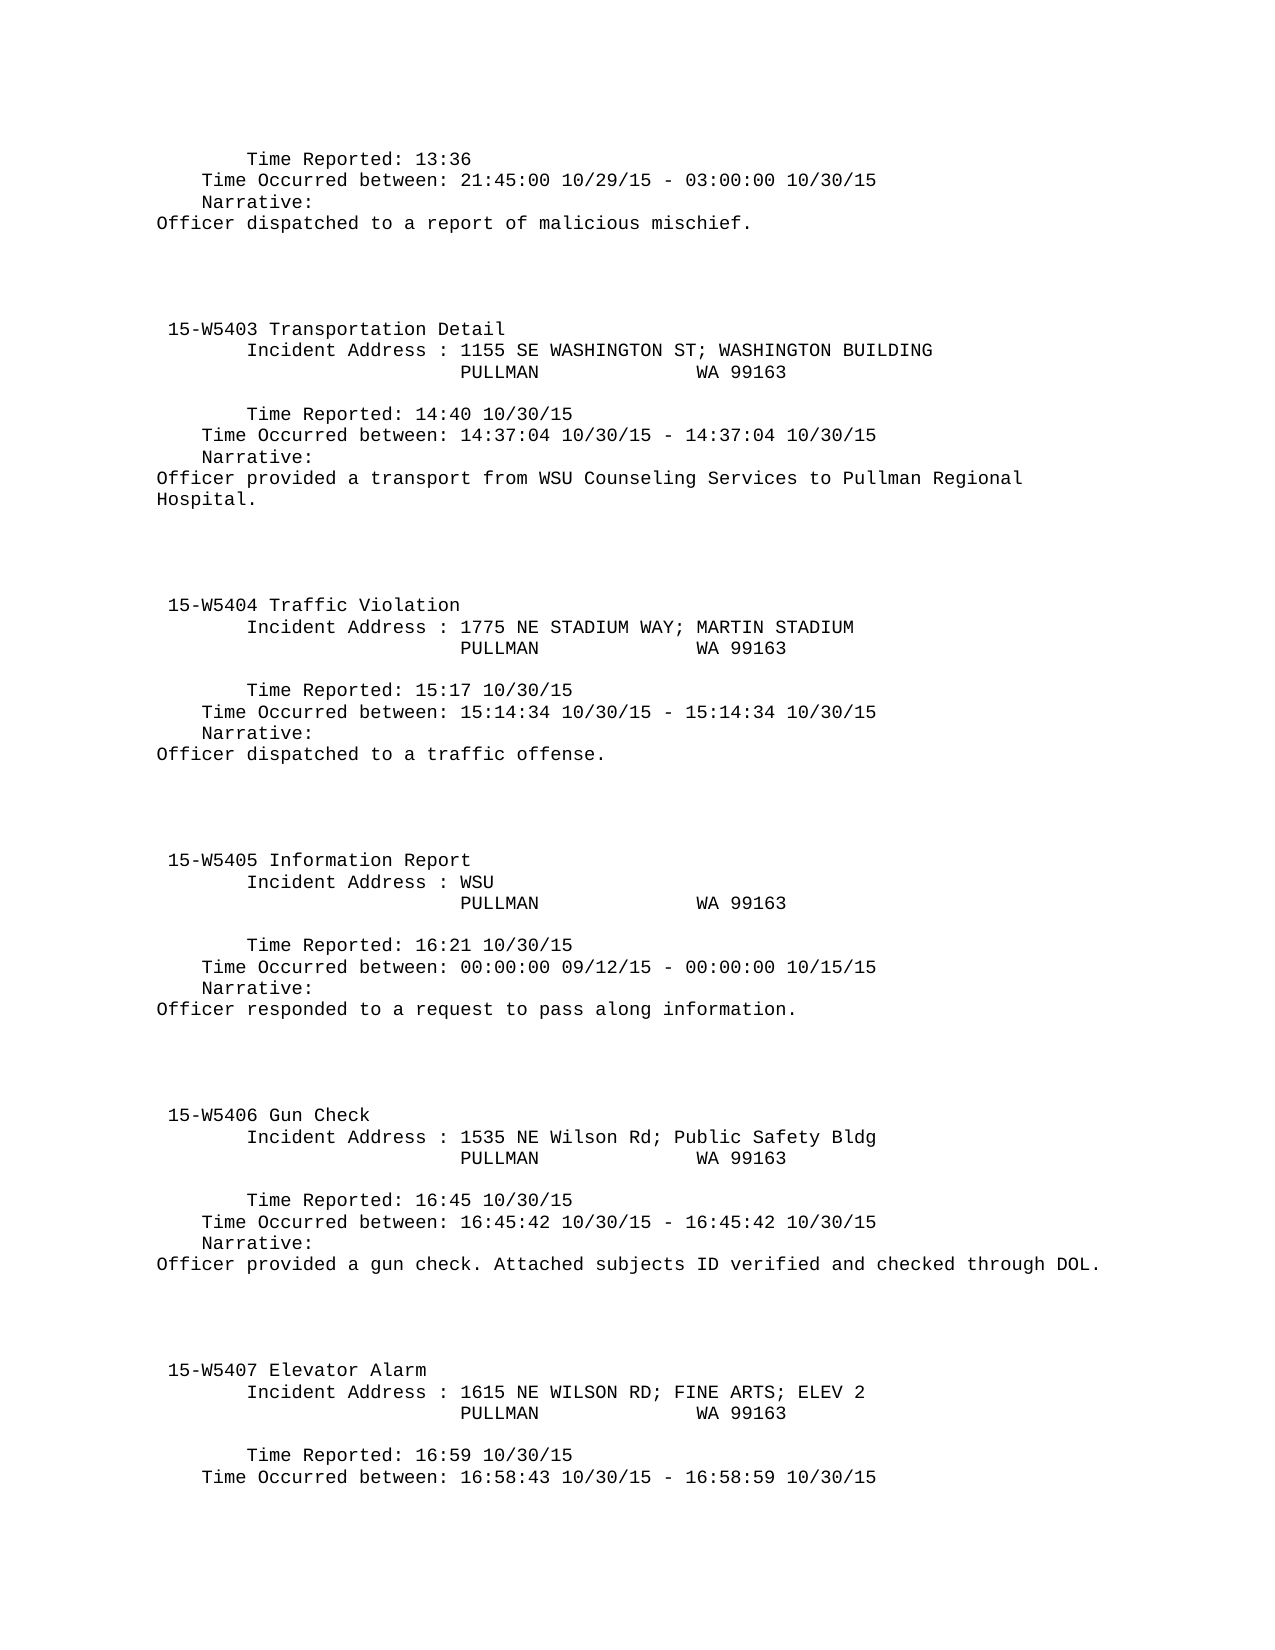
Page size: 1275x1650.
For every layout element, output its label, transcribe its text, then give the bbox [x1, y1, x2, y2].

text Time Reported: 15:17 10/30/15 [156, 681, 1118, 702]
text Time Reported: 16:21 10/30/15 [156, 936, 1118, 957]
text Time Occurred between: 14:37:04 10/30/15 - 14:37:04 10/30/15 [156, 426, 1118, 447]
text Narrative: [156, 724, 1118, 745]
text Incident Address : 1775 NE STADIUM WAY; MARTIN STADIUM [156, 617, 1118, 639]
text Incident Address : 1615 NE WILSON RD; FINE ARTS; ELEV 2 [156, 1382, 1118, 1404]
text Officer dispatched to a report of malicious mischief. [156, 214, 1118, 235]
text Incident Address : 1155 SE WASHINGTON ST; WASHINGTON BUILDING [156, 341, 1118, 362]
text Time Occurred between: 15:14:34 10/30/15 - 15:14:34 10/30/15 [156, 702, 1118, 724]
text 15-W5406 Gun Check [156, 1106, 1118, 1127]
text PULLMAN WA 99163 [156, 894, 1118, 915]
text Time Reported: 16:59 10/30/15 [156, 1446, 1118, 1467]
text 15-W5407 Elevator Alarm [156, 1361, 1118, 1382]
text Officer responded to a request to pass along information. [156, 1000, 1118, 1021]
text Narrative: [156, 447, 1118, 469]
text Incident Address : 1535 NE Wilson Rd; Public Safety Bldg [156, 1127, 1118, 1149]
text PULLMAN WA 99163 [156, 1404, 1118, 1425]
text Narrative: [156, 192, 1118, 214]
text Officer dispatched to a traffic offense. [156, 745, 1118, 766]
text Officer provided a gun check. Attached subjects ID verified and checked through DOL. [156, 1255, 1118, 1276]
text Time Reported: 14:40 10/30/15 [156, 405, 1118, 426]
text Time Occurred between: 00:00:00 09/12/15 - 00:00:00 10/15/15 [156, 957, 1118, 979]
text PULLMAN WA 99163 [156, 639, 1118, 660]
text Officer provided a transport from WSU Counseling Services to Pullman Regional Hospital. [156, 469, 1118, 511]
text Time Reported: 16:45 10/30/15 [156, 1191, 1118, 1212]
text Time Occurred between: 16:45:42 10/30/15 - 16:45:42 10/30/15 [156, 1212, 1118, 1234]
text PULLMAN WA 99163 [156, 362, 1118, 384]
text 15-W5403 Transportation Detail [156, 320, 1118, 341]
text Time Occurred between: 16:58:43 10/30/15 - 16:58:59 10/30/15 [156, 1467, 1118, 1489]
text 15-W5405 Information Report [156, 851, 1118, 872]
text Time Reported: 13:36 [156, 150, 1118, 171]
text Time Occurred between: 21:45:00 10/29/15 - 03:00:00 10/30/15 [156, 171, 1118, 192]
text Narrative: [156, 979, 1118, 1000]
text Narrative: [156, 1234, 1118, 1255]
text 15-W5404 Traffic Violation [156, 596, 1118, 617]
text Incident Address : WSU [156, 872, 1118, 894]
text PULLMAN WA 99163 [156, 1149, 1118, 1170]
